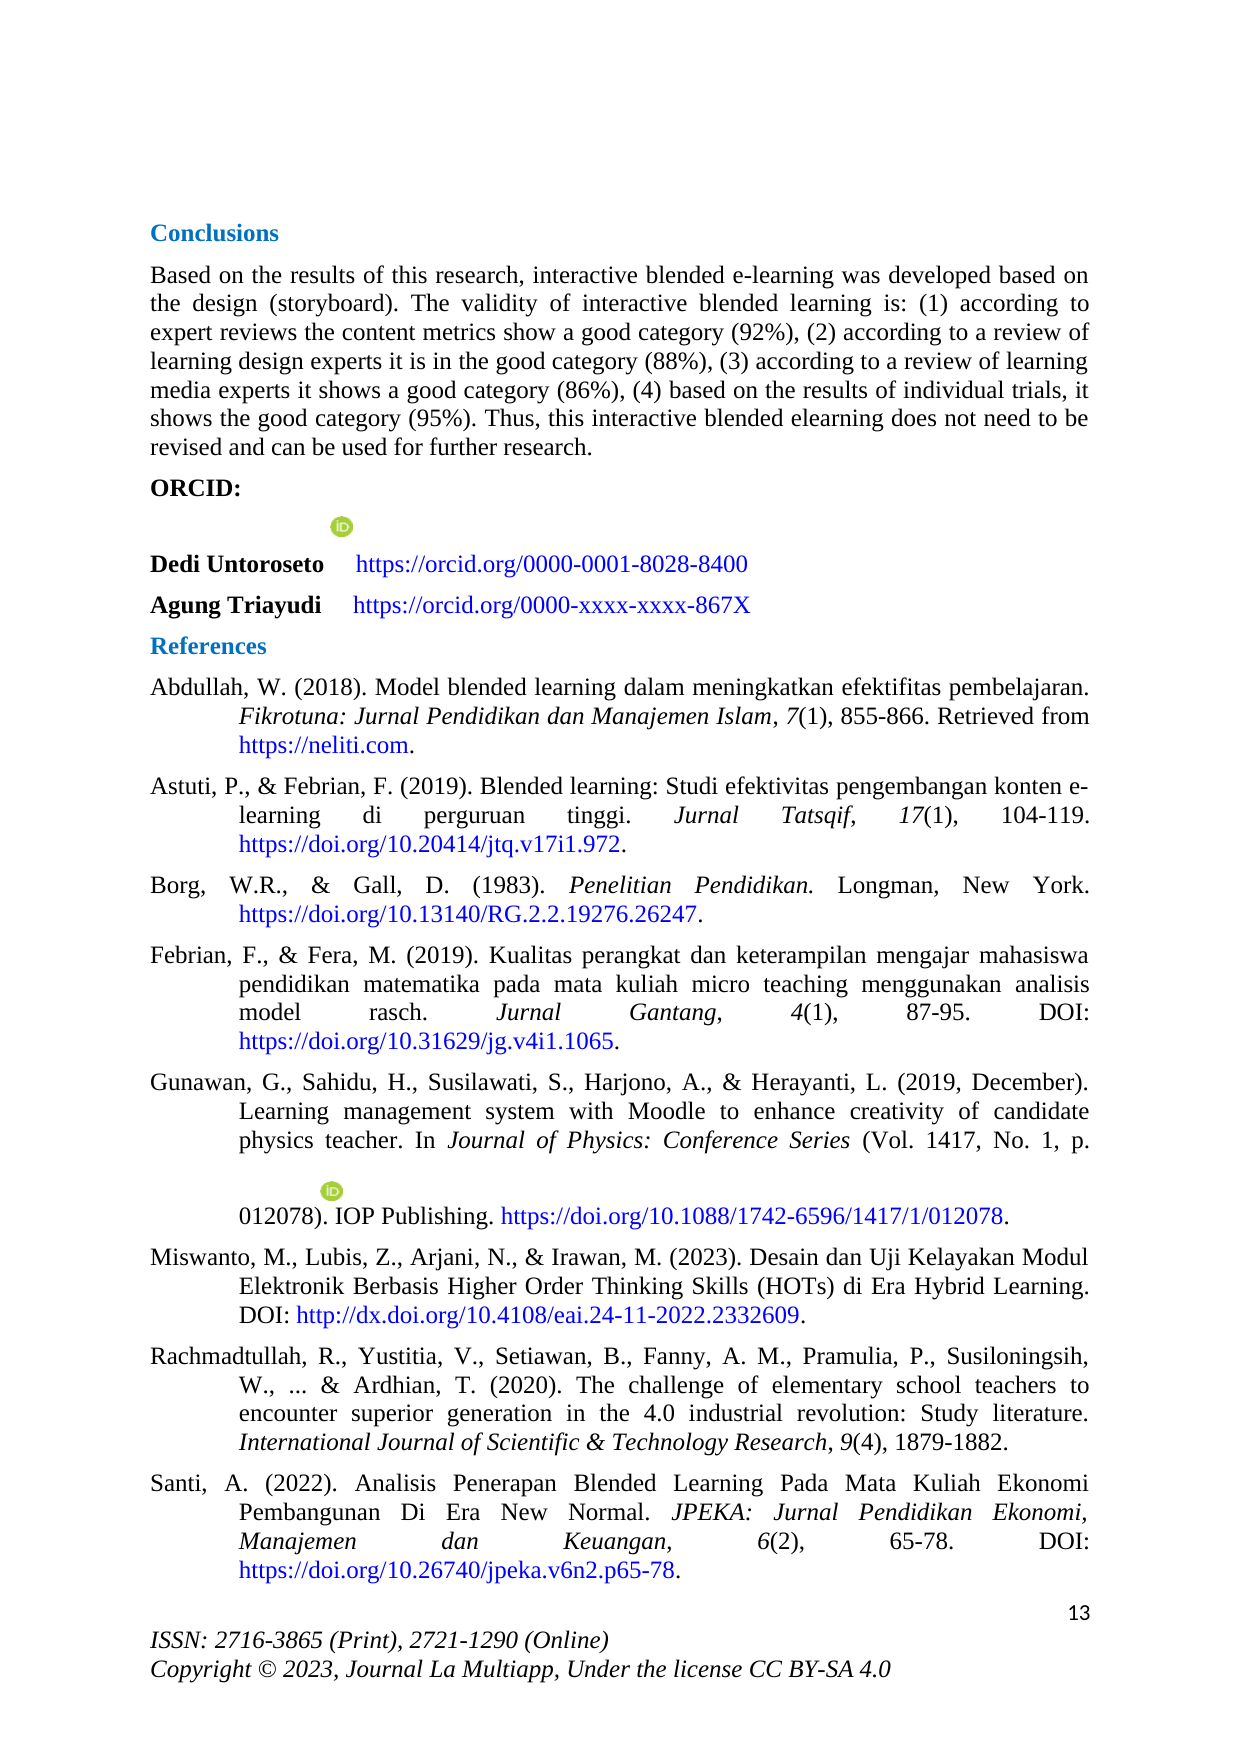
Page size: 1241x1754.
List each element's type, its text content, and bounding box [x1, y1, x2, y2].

text Based on the results of this research, interactive blended e-learning was developed based on the design (storyboard). The validity of interactive blended learning is: (1) according to expert reviews the content metrics show a good category (92%), (2) according to a review of learning design experts it is in the good category (88%), (3) according to a review of learning media experts it shows a good category (86%), (4) based on the results of individual trials, it shows the good category (95%). Thus, this interactive blended elearning does not need to be revised and can be used for further research. [150, 260, 1090, 461]
text Abdullah, W. (2018). Model blended learning dalam meningkatkan efektifitas pembelajaran. Fikrotuna: Jurnal Pendidikan dan Manajemen Islam, 7(1), 855-866. Retrieved from https://neliti.com. [150, 672, 1090, 759]
picture [320, 1181, 343, 1201]
text Gunawan, G., Sahidu, H., Susilawati, S., Harjono, A., & Herayanti, L. (2019, December). Learning management system with Moodle to enhance creativity of candidate physics teacher. In Journal of Physics: Conference Series (Vol. 1417, No. 1, p. 012078). IOP Publishing. https://doi.org/10.1088/1742-6596/1417/1/012078. [150, 1067, 1090, 1230]
text ORCID: [150, 473, 1090, 502]
text References [150, 631, 1090, 660]
text Febrian, F., & Fera, M. (2019). Kualitas perangkat dan keterampilan mengajar mahasiswa pendidikan matematika pada mata kuliah micro teaching menggunakan analisis model rasch. Jurnal Gantang, 4(1), 87-95. DOI: https://doi.org/10.31629/jg.v4i1.1065. [150, 940, 1090, 1055]
text Conclusions [150, 218, 1090, 247]
text Borg, W.R., & Gall, D. (1983). Penelitian Pendidikan. Longman, New York. https://doi.org/10.13140/RG.2.2.19276.26247. [150, 870, 1090, 927]
text Rachmadtullah, R., Yustitia, V., Setiawan, B., Fanny, A. M., Pramulia, P., Susiloningsih, W., ... & Ardhian, T. (2020). The challenge of elementary school teachers to encounter superior generation in the 4.0 industrial revolution: Study literature. International Journal of Scientific & Technology Research, 9(4), 1879-1882. [150, 1341, 1090, 1456]
picture [330, 516, 353, 537]
text Miswanto, M., Lubis, Z., Arjani, N., & Irawan, M. (2023). Desain dan Uji Kelayakan Modul Elektronik Berbasis Higher Order Thinking Skills (HOTs) di Era Hybrid Learning. DOI: http://dx.doi.org/10.4108/eai.24-11-2022.2332609. [150, 1242, 1090, 1328]
text Dedi Untoroseto https://orcid.org/0000-0001-8028-8400 [150, 515, 1090, 577]
text Santi, A. (2022). Analisis Penerapan Blended Learning Pada Mata Kuliah Ekonomi Pembangunan Di Era New Normal. JPEKA: Jurnal Pendidikan Ekonomi, Manajemen dan Keuangan, 6(2), 65-78. DOI: https://doi.org/10.26740/jpeka.v6n2.p65-78. [150, 1468, 1090, 1583]
text Astuti, P., & Febrian, F. (2019). Blended learning: Studi efektivitas pengembangan konten e-learning di perguruan tinggi. Jurnal Tatsqif, 17(1), 104-119. https://doi.org/10.20414/jtq.v17i1.972. [150, 771, 1090, 857]
text Agung Triayudi https://orcid.org/0000-xxxx-xxxx-867X [150, 590, 1090, 619]
